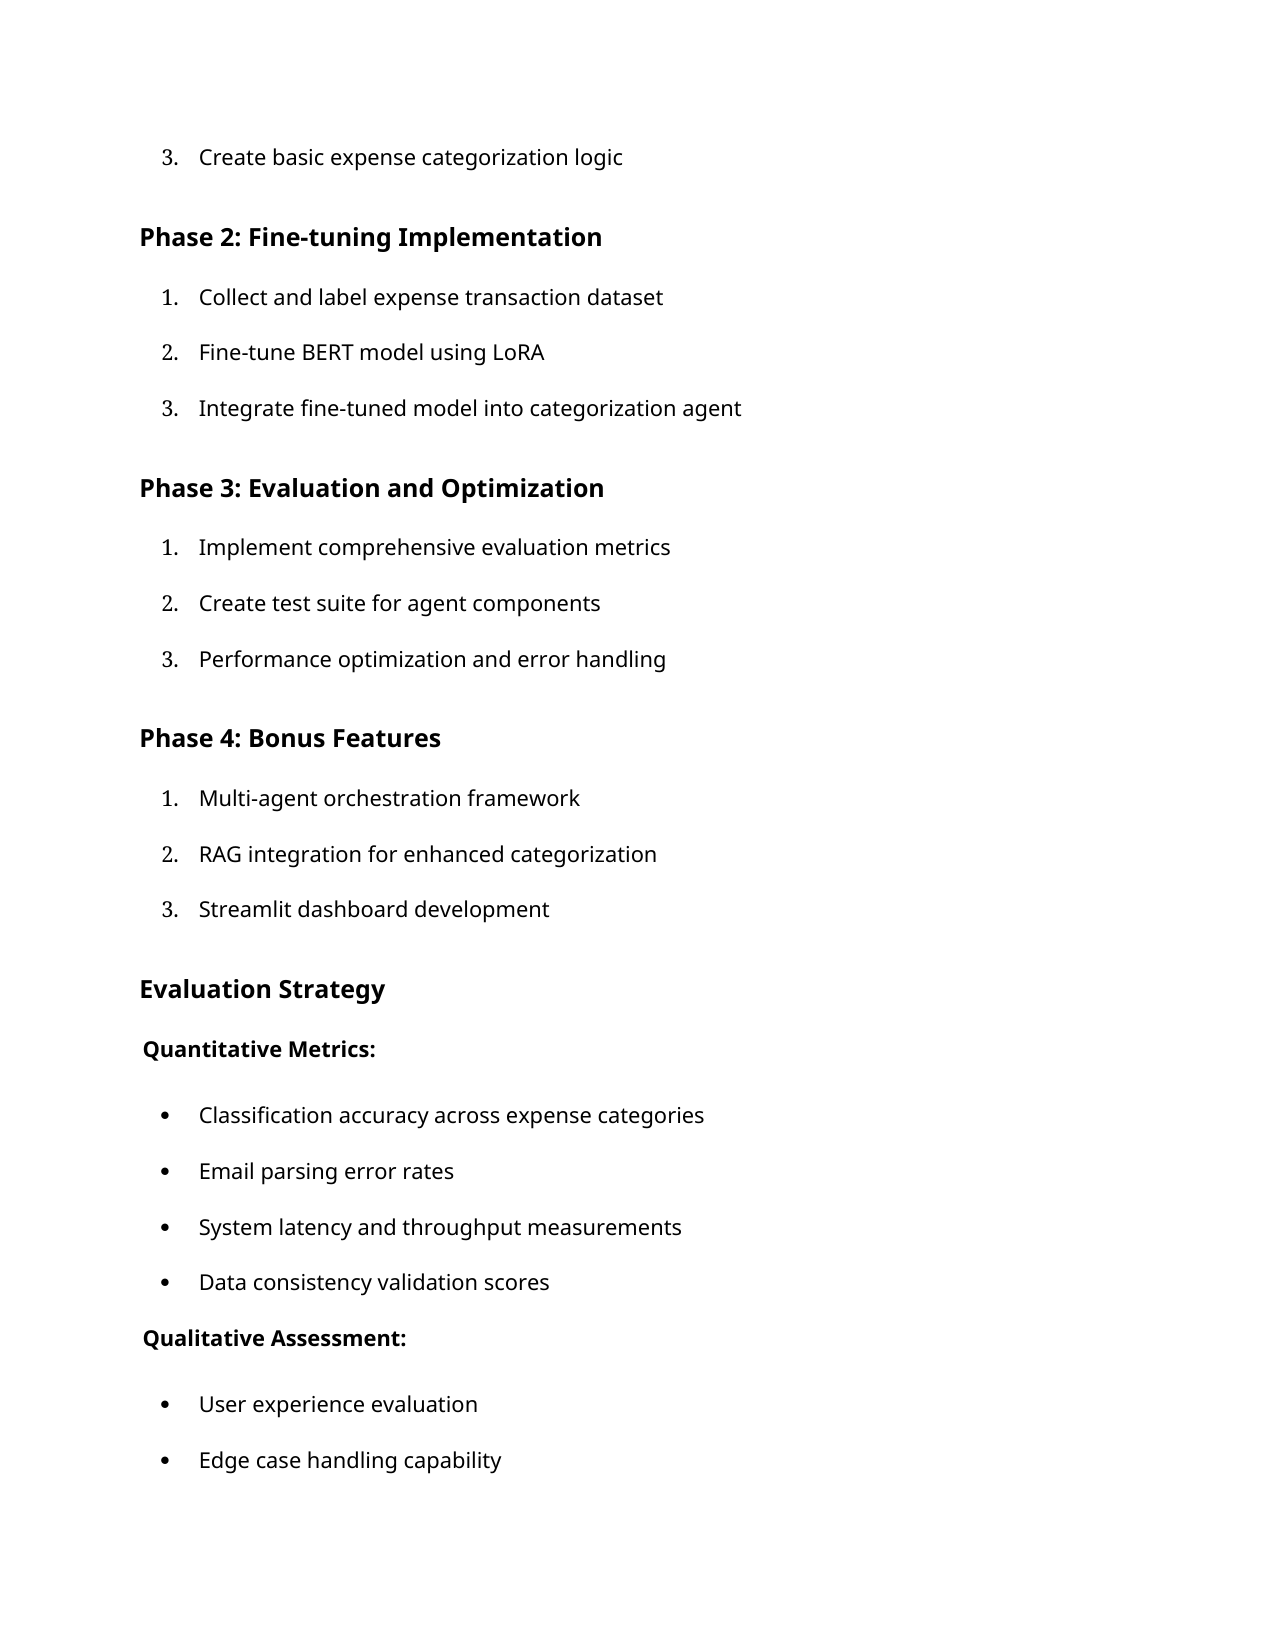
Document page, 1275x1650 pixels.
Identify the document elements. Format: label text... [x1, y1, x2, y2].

list Multi-agent orchestration framework [161, 783, 1133, 813]
text Qualitative Assessment: [142, 1323, 1133, 1353]
list RAG integration for enhanced categorization [161, 839, 1133, 868]
list Collect and label expense transaction dataset [161, 282, 1133, 311]
list Classification accuracy across expense categories [161, 1100, 1133, 1130]
list Implement comprehensive evaluation metrics [161, 532, 1133, 562]
text Phase 3: Evaluation and Optimization [139, 470, 1133, 504]
list Create basic expense categorization logic [161, 142, 1133, 172]
text Phase 4: Bonus Features [139, 721, 1133, 755]
list Data consistency validation scores [161, 1267, 1133, 1297]
text Evaluation Strategy [139, 972, 1133, 1006]
list Fine-tune BERT model using LoRA [161, 337, 1133, 367]
list Create test suite for agent components [161, 588, 1133, 618]
list Performance optimization and error handling [161, 644, 1133, 673]
list Integrate fine-tuned model into categorization agent [161, 393, 1133, 423]
list Email parsing error rates [161, 1156, 1133, 1186]
list User experience evaluation [161, 1389, 1133, 1419]
text Phase 2: Fine-tuning Implementation [139, 220, 1133, 254]
list System latency and throughput measurements [161, 1212, 1133, 1241]
list Edge case handling capability [161, 1445, 1133, 1475]
text Quantitative Metrics: [142, 1034, 1133, 1064]
list Streamlit dashboard development [161, 894, 1133, 924]
